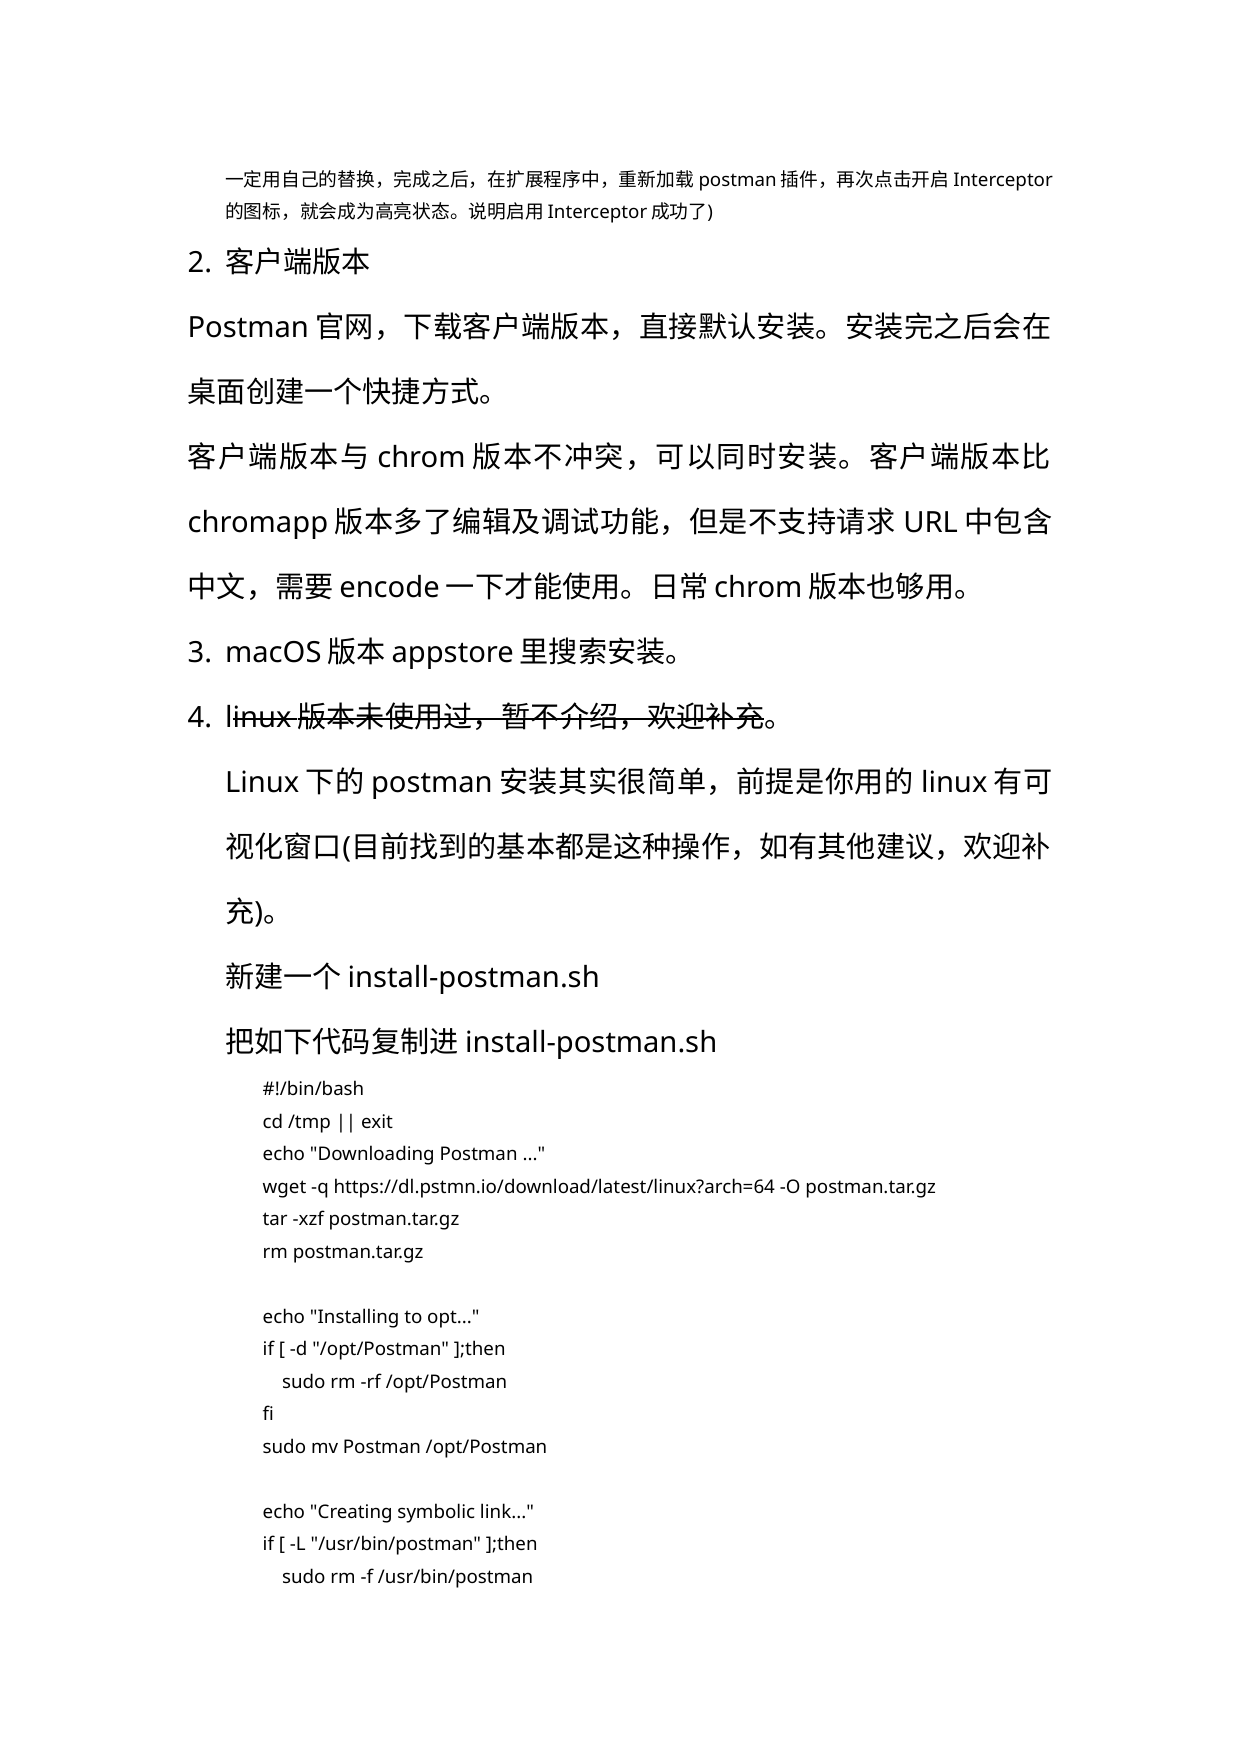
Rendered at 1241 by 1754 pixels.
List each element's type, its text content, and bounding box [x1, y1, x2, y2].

list if [ -L "/usr/bin/postman" ];then [225, 1527, 1053, 1559]
list 新建一个install-postman.sh [225, 942, 1053, 1007]
list 把如下代码复制进 install-postman.sh [225, 1007, 1053, 1072]
list sudo rm -f /usr/bin/postman [225, 1559, 1053, 1592]
list linux版本未使用过，暂不介绍，欢迎补充。 [187, 682, 1053, 747]
list sudo rm -rf /opt/Postman [225, 1364, 1053, 1397]
text 客户端版本与chrom版本不冲突，可以同时安装。客户端版本比chromapp版本多了编辑及调试功能，但是不支持请求URL中包含中文，需要encode一下才能使用。日常chrom版本也够用。 [187, 422, 1053, 617]
list #!/bin/bash [225, 1072, 1053, 1104]
text Postman官网，下载客户端版本，直接默认安装。安装完之后会在桌面创建一个快捷方式。 [187, 292, 1053, 422]
list rm postman.tar.gz [225, 1234, 1053, 1267]
list fi [225, 1397, 1053, 1429]
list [225, 162, 1053, 227]
list sudo mv Postman /opt/Postman [225, 1429, 1053, 1462]
list Linux下的postman安装其实很简单，前提是你用的linux有可视化窗口(目前找到的基本都是这种操作，如有其他建议，欢迎补充)。 [225, 747, 1053, 942]
list wget -q https://dl.pstmn.io/download/latest/linux?arch=64 -O postman.tar.gz [225, 1169, 1053, 1202]
list echo "Creating symbolic link..." [225, 1494, 1053, 1527]
list if [ -d "/opt/Postman" ];then [225, 1332, 1053, 1364]
list echo "Installing to opt..." [225, 1299, 1053, 1332]
list macOS版本appstore里搜索安装。 [187, 617, 1053, 682]
list echo "Downloading Postman ..." [225, 1137, 1053, 1169]
list cd /tmp || exit [225, 1104, 1053, 1137]
list 客户端版本 [187, 227, 1053, 292]
list tar -xzf postman.tar.gz [225, 1202, 1053, 1234]
